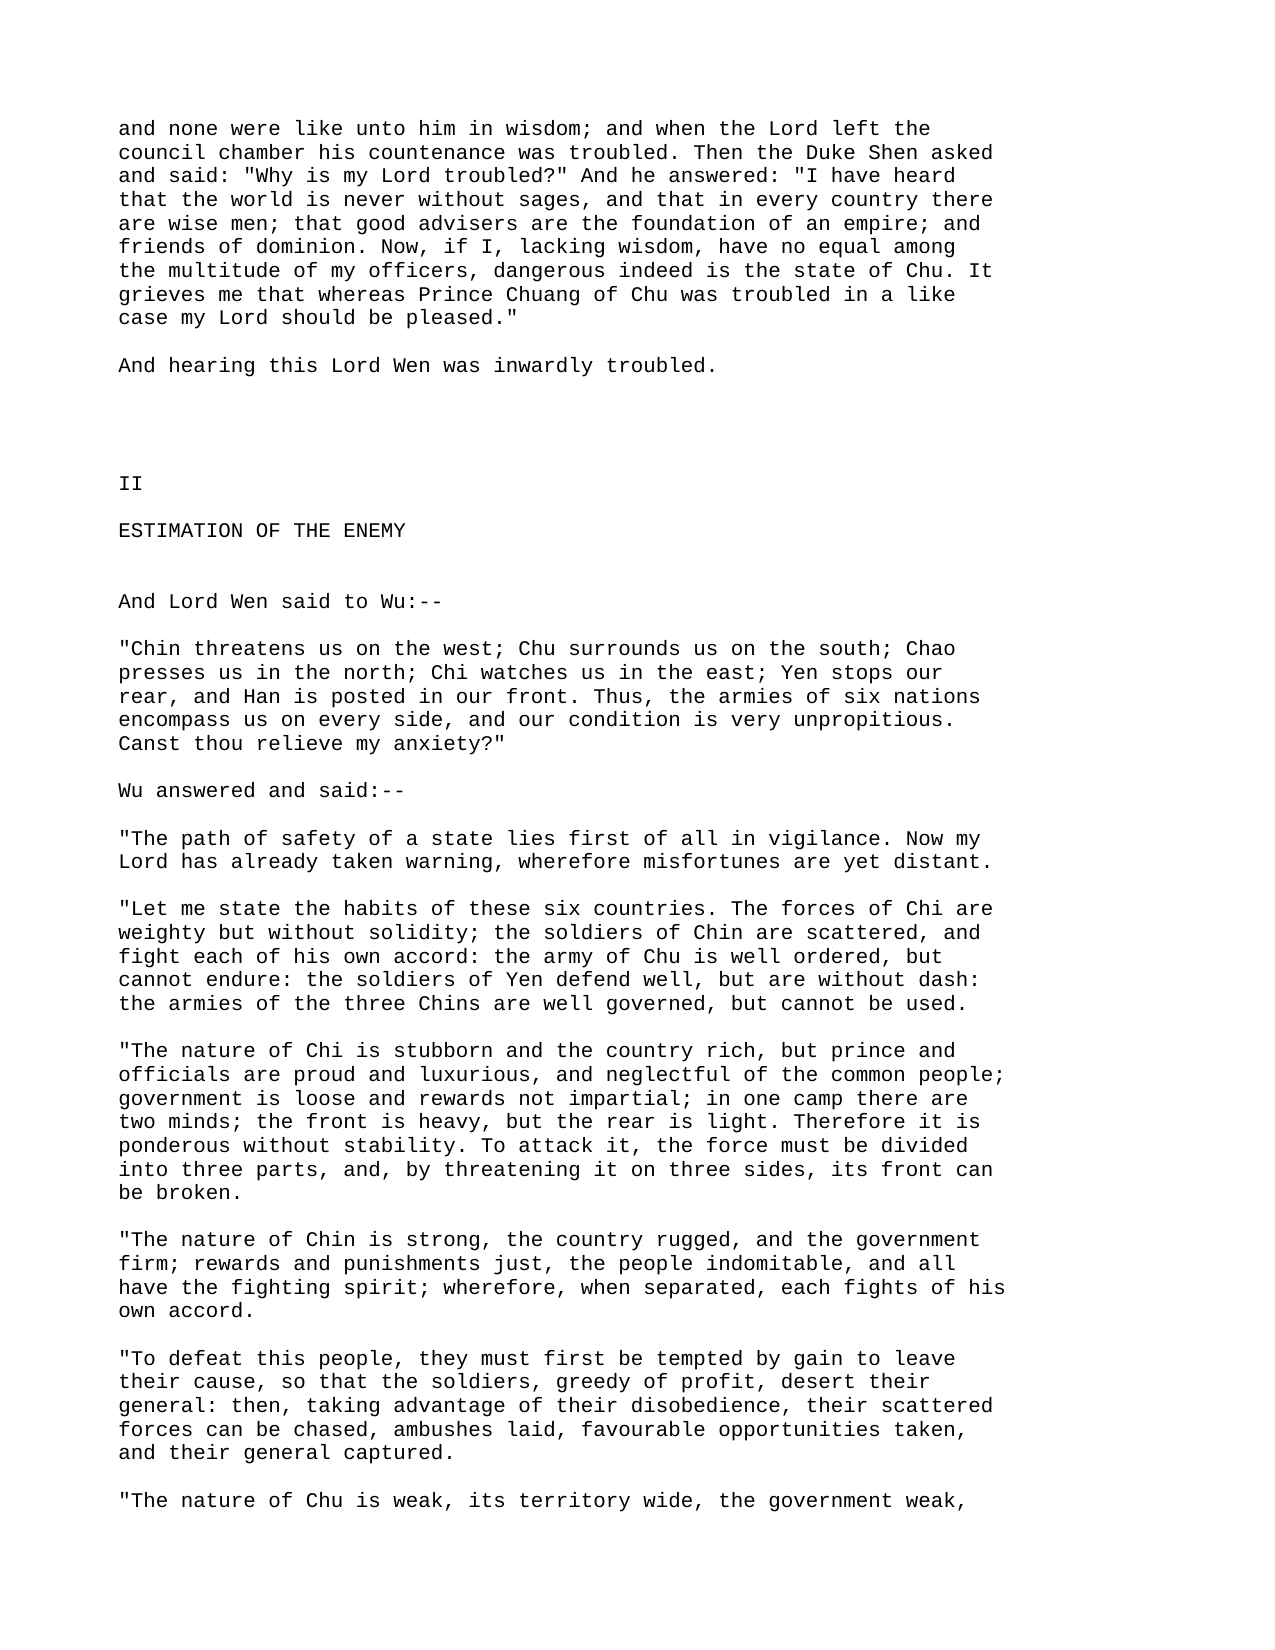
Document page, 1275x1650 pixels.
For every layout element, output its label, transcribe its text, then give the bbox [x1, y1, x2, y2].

text Lord has already taken warning, wherefore misfortunes are yet distant. [118, 851, 1157, 875]
text And Lord Wen said to Wu:-- [118, 591, 1157, 615]
text own accord. [118, 1300, 1157, 1324]
text fight each of his own accord: the army of Chu is well ordered, but [118, 946, 1157, 969]
text Wu answered and said:-- [118, 780, 1157, 804]
text firm; rewards and punishments just, the people indomitable, and all [118, 1253, 1157, 1277]
text grieves me that whereas Prince Chuang of Chu was troubled in a like [118, 284, 1157, 307]
text the multitude of my officers, dangerous indeed is the state of Chu. It [118, 260, 1157, 284]
text presses us in the north; Chi watches us in the east; Yen stops our [118, 662, 1157, 686]
text "To defeat this people, they must first be tempted by gain to leave [118, 1348, 1157, 1371]
text Canst thou relieve my anxiety?" [118, 733, 1157, 757]
text friends of dominion. Now, if I, lacking wisdom, have no equal among [118, 236, 1157, 260]
text their cause, so that the soldiers, greedy of profit, desert their [118, 1371, 1157, 1395]
text two minds; the front is heavy, but the rear is light. Therefore it is [118, 1111, 1157, 1135]
text be broken. [118, 1182, 1157, 1206]
text II [118, 473, 1157, 496]
text into three parts, and, by threatening it on three sides, its front can [118, 1158, 1157, 1182]
text are wise men; that good advisers are the foundation of an empire; and [118, 213, 1157, 236]
text general: then, taking advantage of their disobedience, their scattered [118, 1395, 1157, 1419]
text "The nature of Chin is strong, the country rugged, and the government [118, 1229, 1157, 1253]
text "The path of safety of a state lies first of all in vigilance. Now my [118, 827, 1157, 851]
text forces can be chased, ambushes laid, favourable opportunities taken, [118, 1419, 1157, 1442]
text "Let me state the habits of these six countries. The forces of Chi are [118, 898, 1157, 922]
text "Chin threatens us on the west; Chu surrounds us on the south; Chao [118, 638, 1157, 662]
text weighty but without solidity; the soldiers of Chin are scattered, and [118, 922, 1157, 946]
text the armies of the three Chins are well governed, but cannot be used. [118, 993, 1157, 1017]
text government is loose and rewards not impartial; in one camp there are [118, 1088, 1157, 1111]
text officials are proud and luxurious, and neglectful of the common people; [118, 1064, 1157, 1088]
text case my Lord should be pleased." [118, 307, 1157, 331]
text encompass us on every side, and our condition is very unpropitious. [118, 709, 1157, 733]
text and none were like unto him in wisdom; and when the Lord left the [118, 118, 1157, 142]
text and said: "Why is my Lord troubled?" And he answered: "I have heard [118, 165, 1157, 189]
text ponderous without stability. To attack it, the force must be divided [118, 1135, 1157, 1158]
text council chamber his countenance was troubled. Then the Duke Shen asked [118, 142, 1157, 165]
text cannot endure: the soldiers of Yen defend well, but are without dash: [118, 969, 1157, 993]
text And hearing this Lord Wen was inwardly troubled. [118, 354, 1157, 378]
text ESTIMATION OF THE ENEMY [118, 520, 1157, 544]
text "The nature of Chu is weak, its territory wide, the government weak, [118, 1489, 1157, 1513]
text have the fighting spirit; wherefore, when separated, each fights of his [118, 1277, 1157, 1300]
text rear, and Han is posted in our front. Thus, the armies of six nations [118, 686, 1157, 709]
text and their general captured. [118, 1442, 1157, 1466]
text that the world is never without sages, and that in every country there [118, 189, 1157, 213]
text "The nature of Chi is stubborn and the country rich, but prince and [118, 1040, 1157, 1064]
